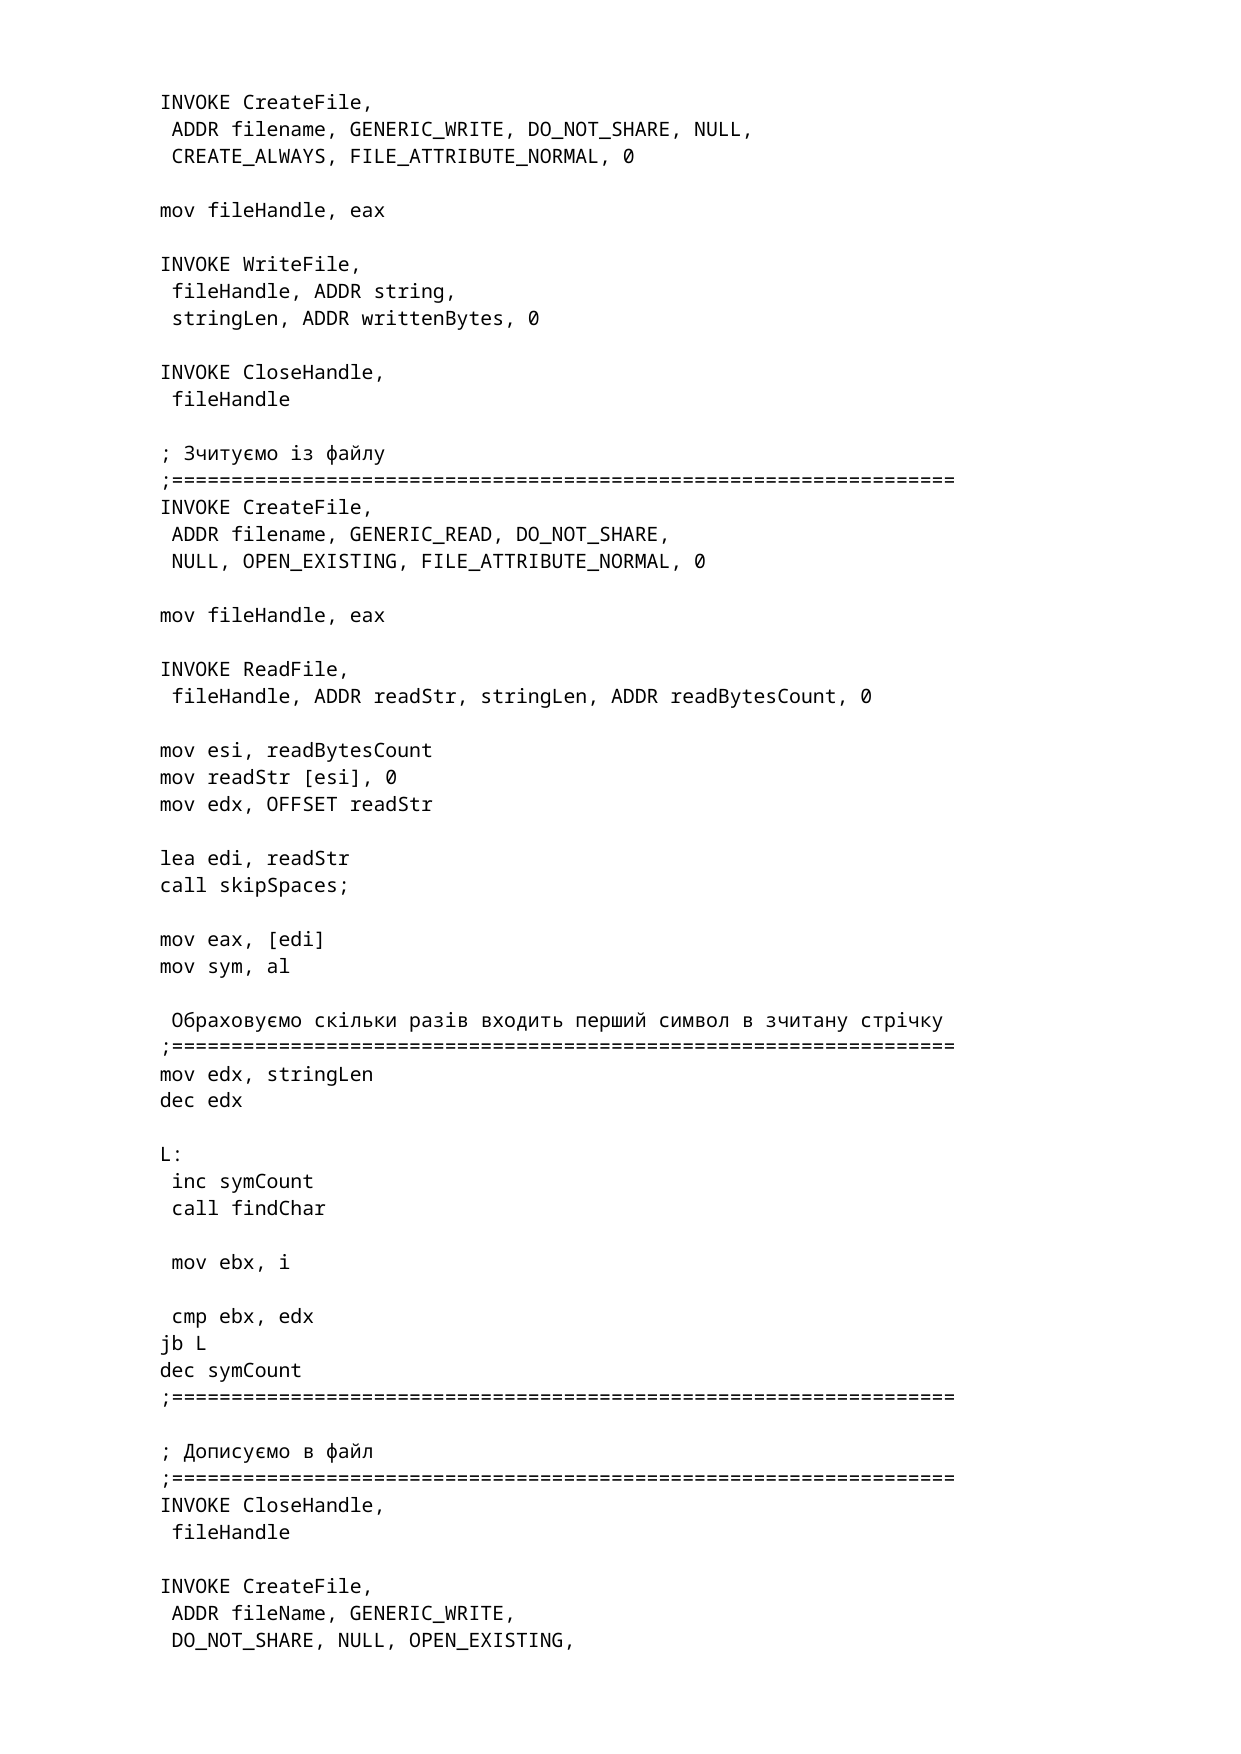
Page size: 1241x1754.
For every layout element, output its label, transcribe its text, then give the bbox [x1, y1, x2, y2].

text mov sym, al [148, 952, 1152, 979]
text ; Зчитуємо із файлу [148, 439, 1152, 466]
text mov esi, readBytesCount [148, 736, 1152, 763]
text fileHandle [148, 1518, 1152, 1545]
text INVOKE CreateFile, [148, 1572, 1152, 1599]
text mov fileHandle, eax [148, 196, 1152, 223]
text NULL, OPEN_EXISTING, FILE_ATTRIBUTE_NORMAL, 0 [148, 547, 1152, 574]
text mov edx, OFFSET readStr [148, 790, 1152, 817]
text ADDR fileName, GENERIC_WRITE, [148, 1599, 1152, 1626]
text fileHandle [148, 385, 1152, 412]
text INVOKE CreateFile, [148, 88, 1152, 116]
text INVOKE WriteFile, [148, 250, 1152, 277]
text call skipSpaces; [148, 871, 1152, 898]
text ;================================================================== [148, 1464, 1152, 1491]
text mov ebx, i [148, 1249, 1152, 1276]
text stringLen, ADDR writtenBytes, 0 [148, 304, 1152, 331]
text INVOKE CloseHandle, [148, 358, 1152, 385]
text INVOKE CreateFile, [148, 493, 1152, 520]
text INVOKE CloseHandle, [148, 1491, 1152, 1518]
text cmp ebx, edx [148, 1303, 1152, 1329]
text fileHandle, ADDR string, [148, 277, 1152, 304]
text INVOKE ReadFile, [148, 655, 1152, 682]
text dec symCount [148, 1357, 1152, 1383]
text mov readStr [esi], 0 [148, 763, 1152, 790]
text mov eax, [edi] [148, 925, 1152, 952]
text fileHandle, ADDR readStr, stringLen, ADDR readBytesCount, 0 [148, 682, 1152, 709]
text DO_NOT_SHARE, NULL, OPEN_EXISTING, [148, 1626, 1152, 1653]
text L: [148, 1141, 1152, 1168]
text ;================================================================== [148, 1033, 1152, 1060]
text mov edx, stringLen [148, 1060, 1152, 1087]
text ; Дописуємо в файл [148, 1437, 1152, 1464]
text ADDR filename, GENERIC_READ, DO_NOT_SHARE, [148, 520, 1152, 547]
text Обраховуємо скільки разів входить перший символ в зчитану стрічку [148, 1006, 1152, 1033]
text lea edi, readStr [148, 844, 1152, 871]
text mov fileHandle, eax [148, 601, 1152, 628]
text call findChar [148, 1195, 1152, 1222]
text jb L [148, 1329, 1152, 1357]
text ADDR filename, GENERIC_WRITE, DO_NOT_SHARE, NULL, [148, 116, 1152, 142]
text CREATE_ALWAYS, FILE_ATTRIBUTE_NORMAL, 0 [148, 142, 1152, 169]
text ;================================================================== [148, 1383, 1152, 1411]
text inc symCount [148, 1168, 1152, 1195]
text dec edx [148, 1087, 1152, 1114]
text ;================================================================== [148, 466, 1152, 493]
